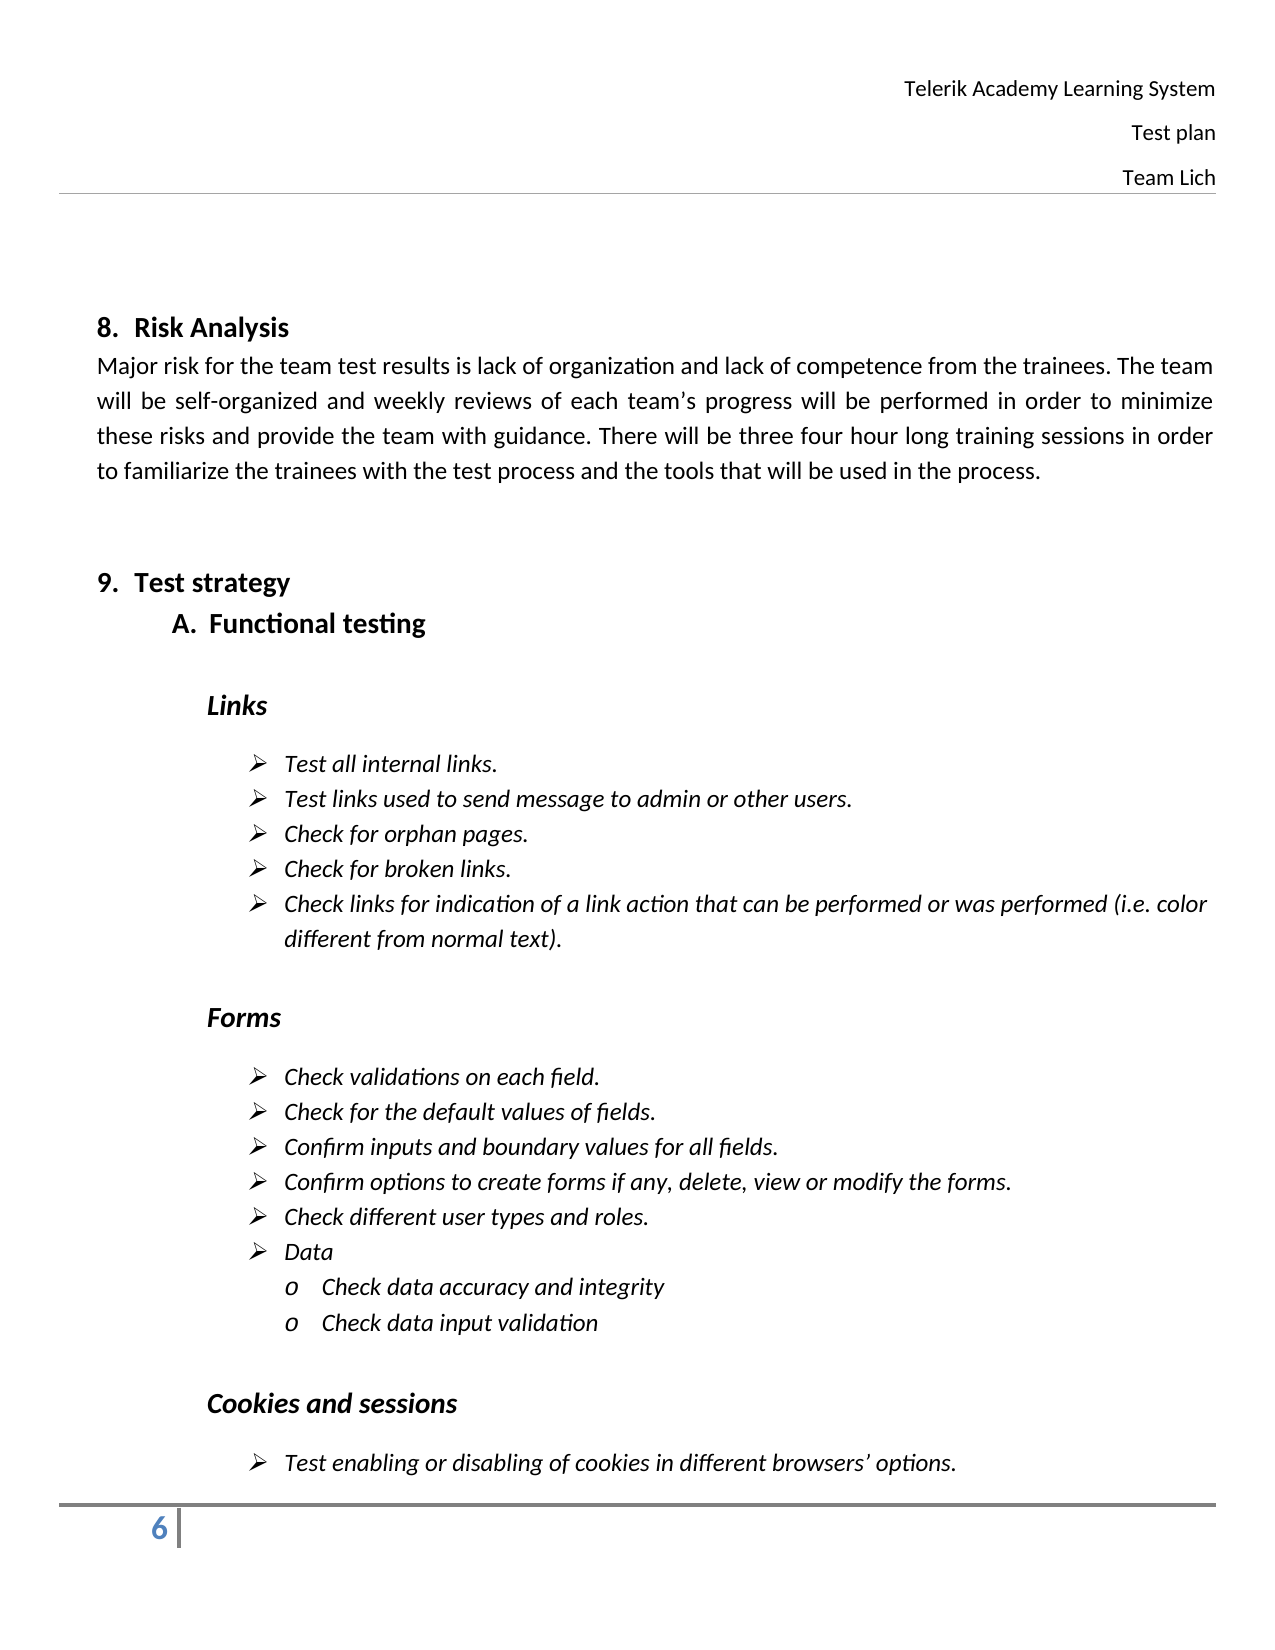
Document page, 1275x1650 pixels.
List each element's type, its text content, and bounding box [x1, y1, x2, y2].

list Check for orphan pages. [247, 818, 1216, 849]
list Test all internal links. [247, 748, 1216, 779]
list Check data accuracy and integrity [284, 1271, 1216, 1303]
list Risk Analysis [97, 309, 1216, 345]
list Test strategy [97, 564, 1216, 599]
text Cookies and sessions [207, 1385, 1216, 1421]
list Check links for indication of a link action that can be performed or was performed (i.e. color different from normal text). [247, 888, 1216, 954]
list Check different user types and roles. [247, 1201, 1216, 1232]
list Check validations on each field. [247, 1061, 1216, 1092]
text Forms [207, 999, 1216, 1035]
list Confirm options to create forms if any, delete, view or modify the forms. [247, 1166, 1216, 1197]
list Links [207, 687, 1216, 722]
list Confirm inputs and boundary values for all fields. [247, 1131, 1216, 1162]
list Check data input validation [284, 1308, 1216, 1339]
list Functional testing [172, 605, 1216, 640]
list Data [247, 1236, 1216, 1267]
list Check for broken links. [247, 853, 1216, 884]
list Test enabling or disabling of cookies in different browsers’ options. [247, 1447, 1216, 1477]
text Major risk for the team test results is lack of organization and lack of competence from the trainees. The team will be self-organized and weekly reviews of each team’s progress will be performed in order to minimize these risks and provide the team with guidance. There will be three four hour long training sessions in order to familiarize the trainees with the test process and the tools that will be used in the process. [97, 350, 1216, 486]
list Check for the default values of fields. [247, 1096, 1216, 1127]
list Test links used to send message to admin or other users. [247, 783, 1216, 814]
